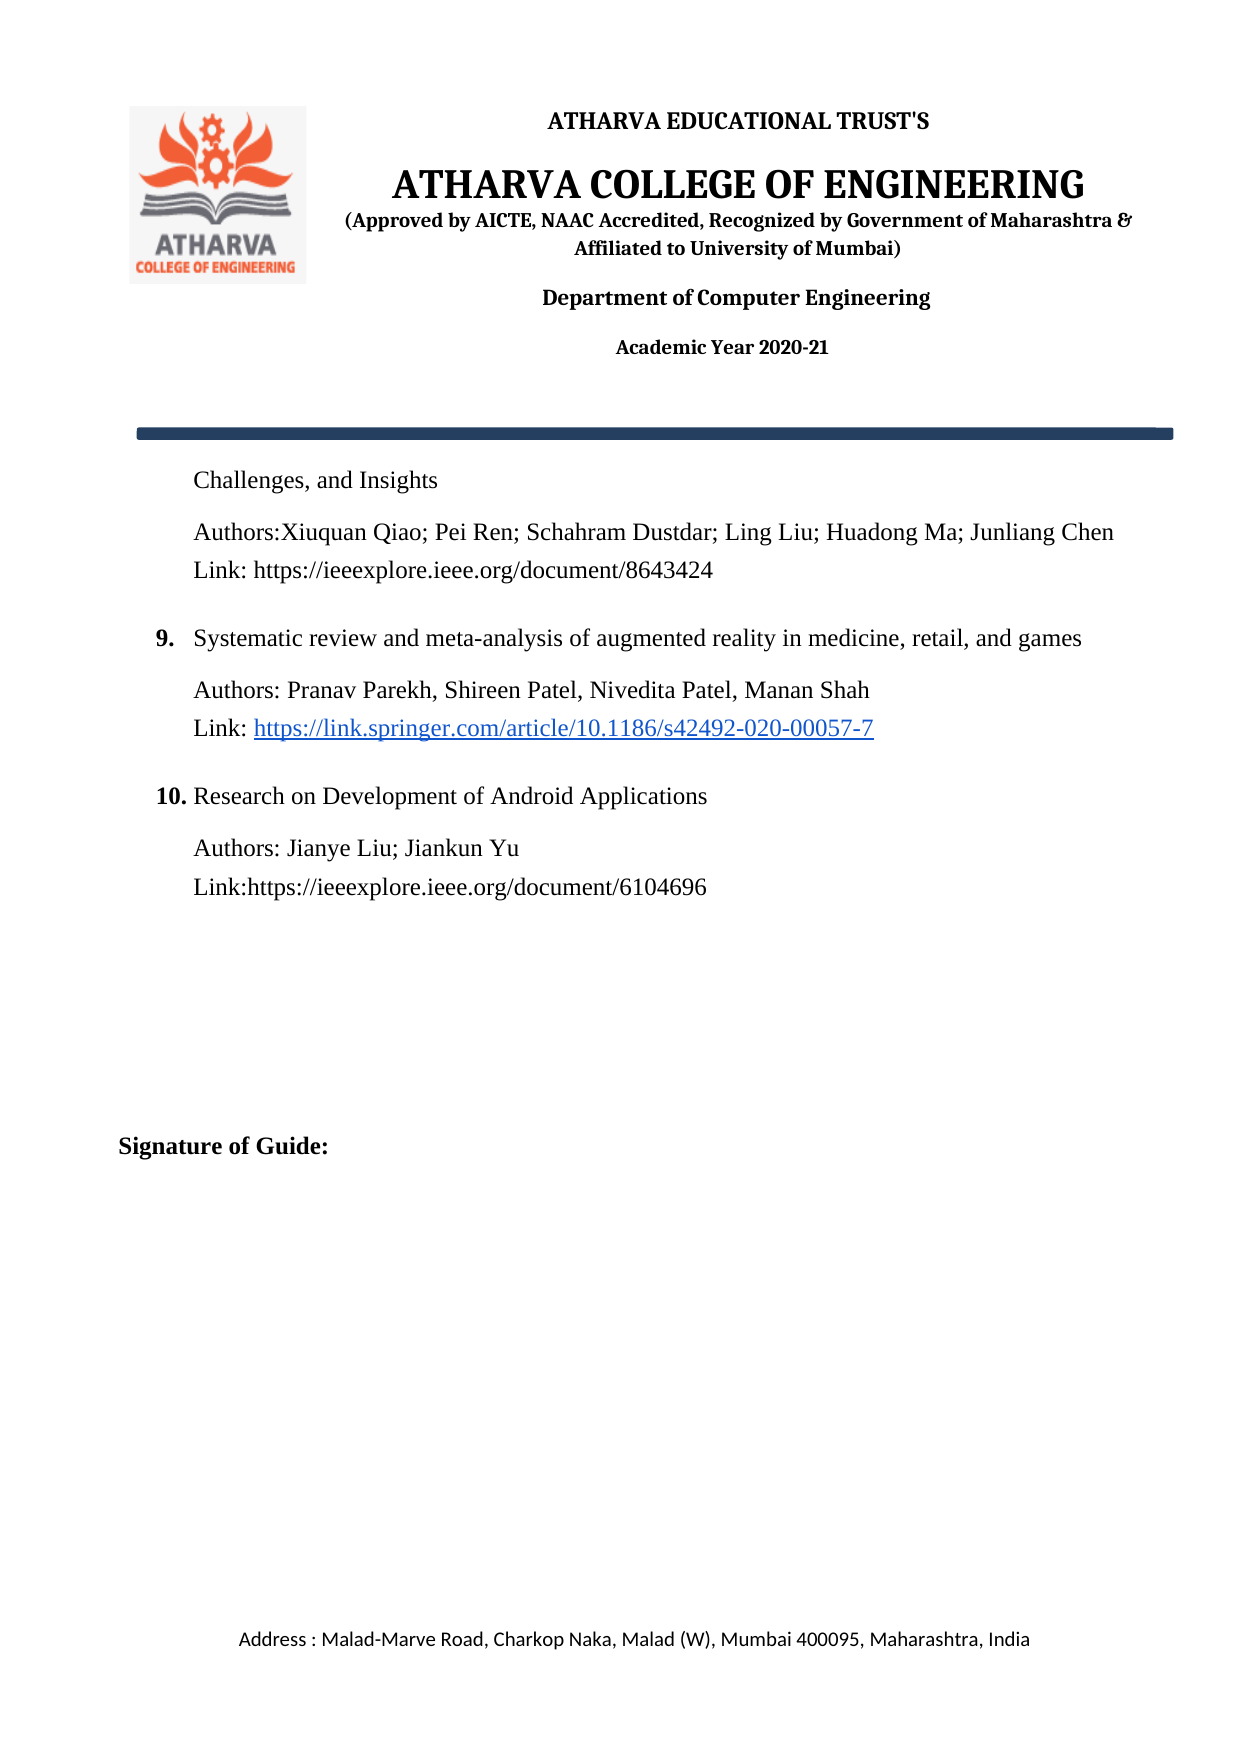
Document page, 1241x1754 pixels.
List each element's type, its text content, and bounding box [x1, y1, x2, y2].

list Research on Development of Android Applications [156, 781, 1093, 810]
text Signature of Guide: [118, 1131, 1152, 1160]
text Authors:Xiuquan Qiao; Pei Ren; Schahram Dustdar; Ling Liu; Huadong Ma; Junliang Chen [193, 517, 1152, 546]
text Authors: Pranav Parekh, Shireen Patel, Nivedita Patel, Manan Shah [193, 675, 1152, 704]
text Link:https://ieeexplore.ieee.org/document/6104696 [193, 872, 1152, 900]
text Link: https://ieeexplore.ieee.org/document/8643424 [193, 556, 1152, 584]
text Link: https://link.springer.com/article/10.1186/s42492-020-00057-7 [193, 713, 1152, 742]
picture [129, 106, 307, 284]
list Systematic review and meta-analysis of augmented reality in medicine, retail, and games [156, 623, 1093, 652]
text Authors: Jianye Liu; Jiankun Yu [193, 833, 1152, 862]
list Web AR: A Promising Future for Mobile Augmented Reality—State of the Art, Challenges, and Insights [156, 465, 1093, 494]
